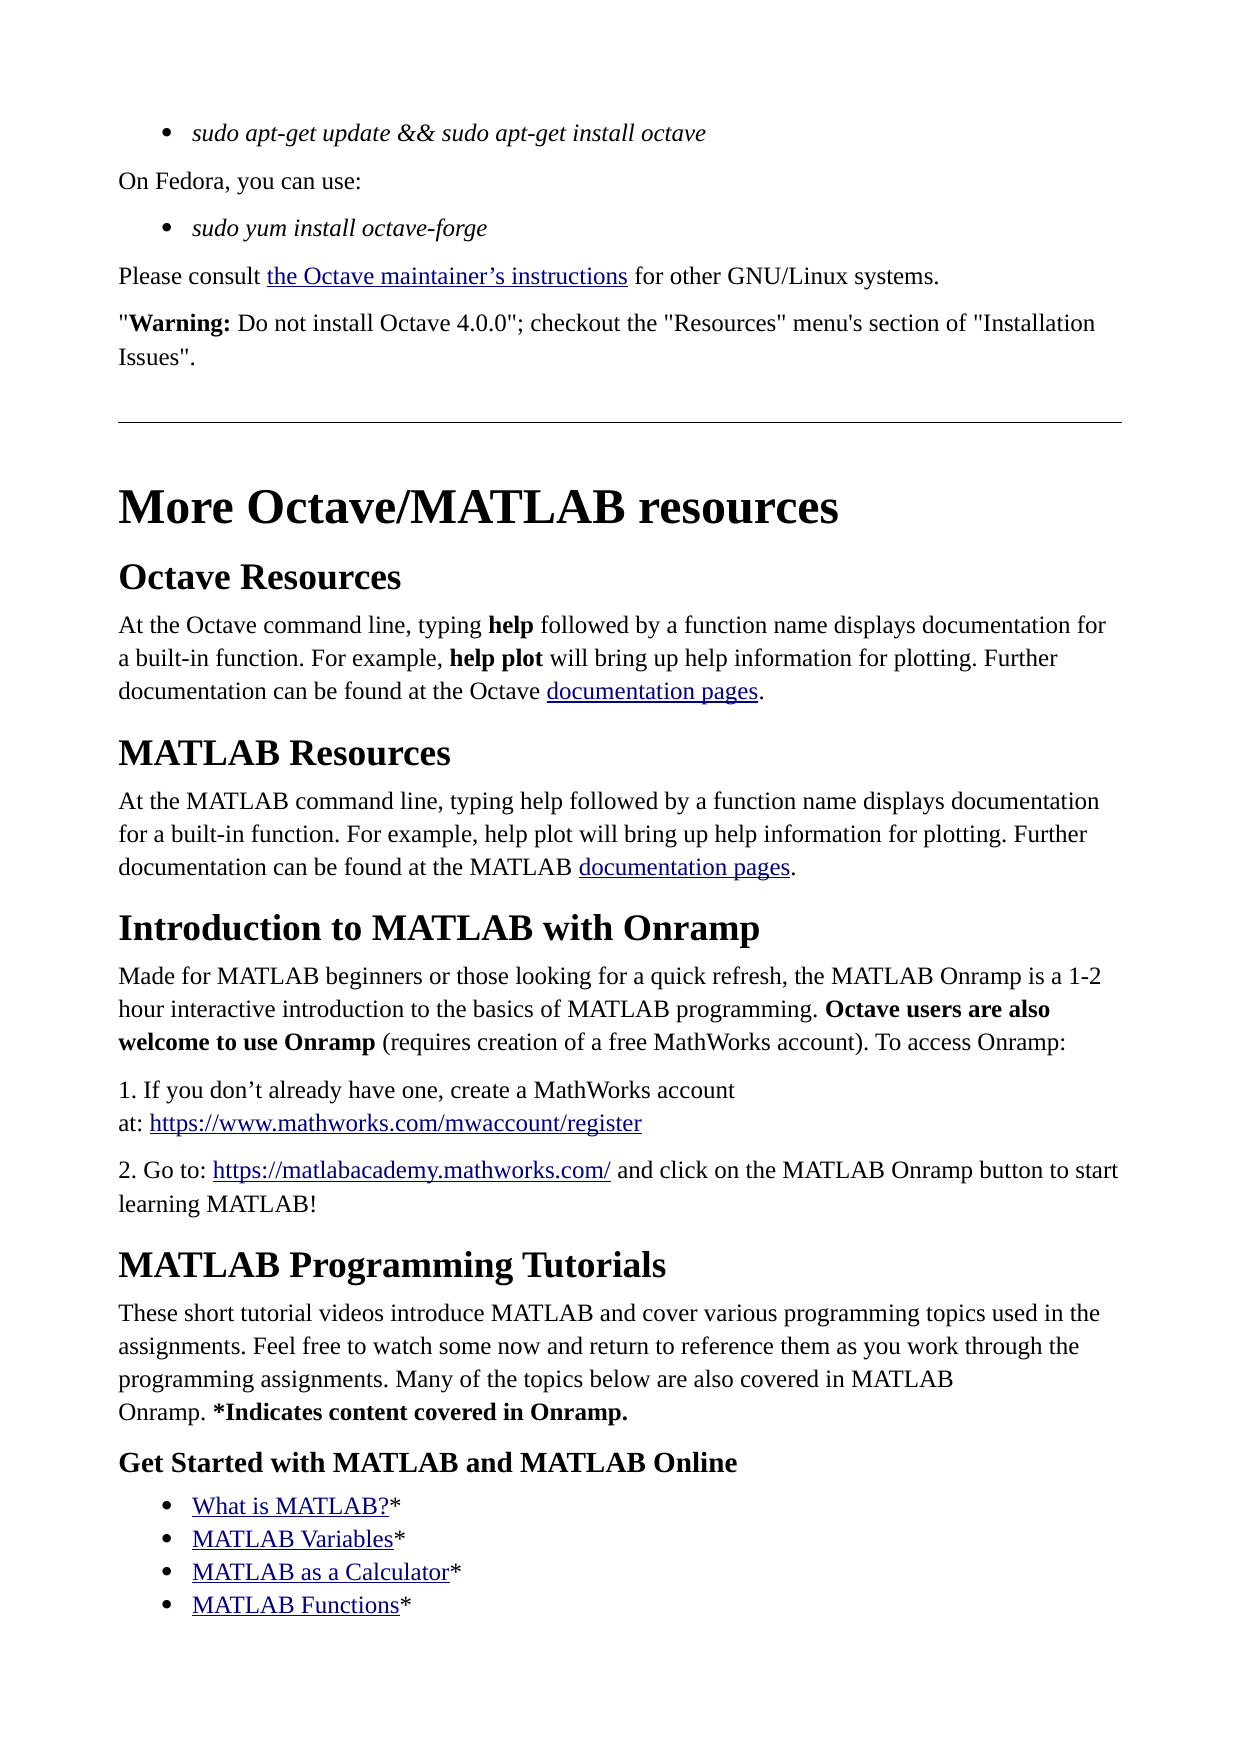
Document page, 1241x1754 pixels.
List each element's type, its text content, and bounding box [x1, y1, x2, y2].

subtitle MATLAB Resources [118, 730, 1122, 773]
list sudo apt-get update && sudo apt-get install octave [162, 118, 1122, 147]
subtitle Octave Resources [118, 555, 1122, 598]
list MATLAB Variables* [162, 1524, 1122, 1553]
text Made for MATLAB beginners or those looking for a quick refresh, the MATLAB Onramp is a 1-2 hour interactive introduction to the basics of MATLAB programming. Octave users are also welcome to use Onramp (requires creation of a free MathWorks account). To access Onramp: [118, 961, 1122, 1056]
subtitle MATLAB Programming Tutorials [118, 1242, 1122, 1286]
text "Warning: Do not install Octave 4.0.0"; checkout the "Resources" menu's section of "Installation Issues". [118, 308, 1122, 370]
text On Fedora, you can use: [118, 166, 1122, 194]
subtitle More Octave/MATLAB resources [118, 476, 1122, 534]
text 2. Go to: https://matlabacademy.mathworks.com/ and click on the MATLAB Onramp button to start learning MATLAB! [118, 1156, 1122, 1217]
text 1. If you don’t already have one, create a MathWorks account at: https://www.mathworks.com/mwaccount/register [118, 1075, 1122, 1137]
text At the Octave command line, typing help followed by a function name displays documentation for a built-in function. For example, help plot will bring up help information for plotting. Further documentation can be found at the Octave documentation pages. [118, 610, 1122, 705]
list MATLAB as a Calculator* [162, 1557, 1122, 1586]
text Please consult the Octave maintainer’s instructions for other GNU/Linux systems. [118, 261, 1122, 290]
list What is MATLAB?* [162, 1491, 1122, 1519]
text At the MATLAB command line, typing help followed by a function name displays documentation for a built-in function. For example, help plot will bring up help information for plotting. Further documentation can be found at the MATLAB documentation pages. [118, 786, 1122, 881]
text These short tutorial videos introduce MATLAB and cover various programming topics used in the assignments. Feel free to watch some now and return to reference them as you work through the programming assignments. Many of the topics below are also covered in MATLAB Onramp. *Indicates content covered in Onramp. [118, 1298, 1122, 1426]
subtitle Introduction to MATLAB with Onramp [118, 906, 1122, 949]
list MATLAB Functions* [162, 1590, 1122, 1619]
subtitle Get Started with MATLAB and MATLAB Online [118, 1445, 1122, 1478]
list sudo yum install octave-forge [162, 213, 1122, 242]
